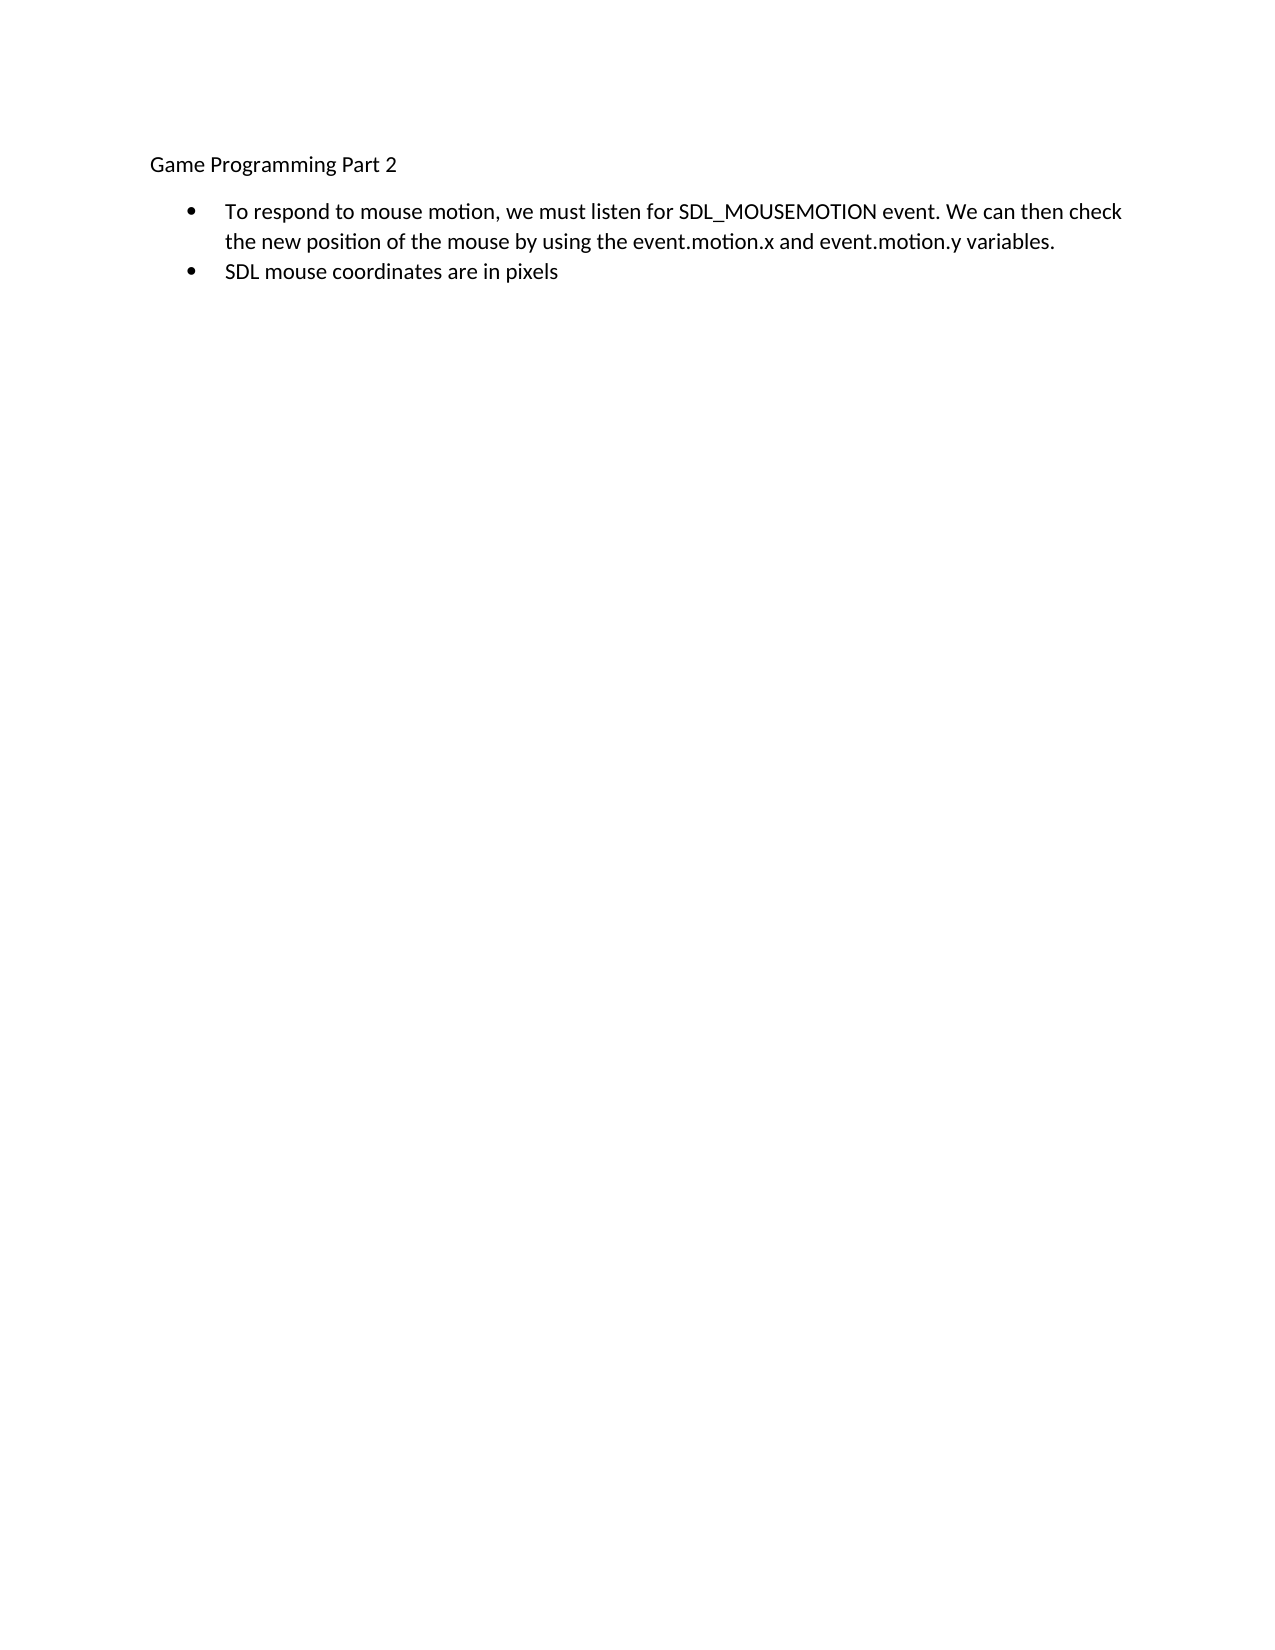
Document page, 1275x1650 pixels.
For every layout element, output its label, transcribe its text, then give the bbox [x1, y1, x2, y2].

list SDL mouse coordinates are in pixels [187, 257, 1125, 285]
list To respond to mouse motion, we must listen for SDL_MOUSEMOTION event. We can then check the new position of the mouse by using the event.motion.x and event.motion.y variables. [187, 197, 1125, 255]
text Game Programming Part 2 [150, 150, 1125, 178]
